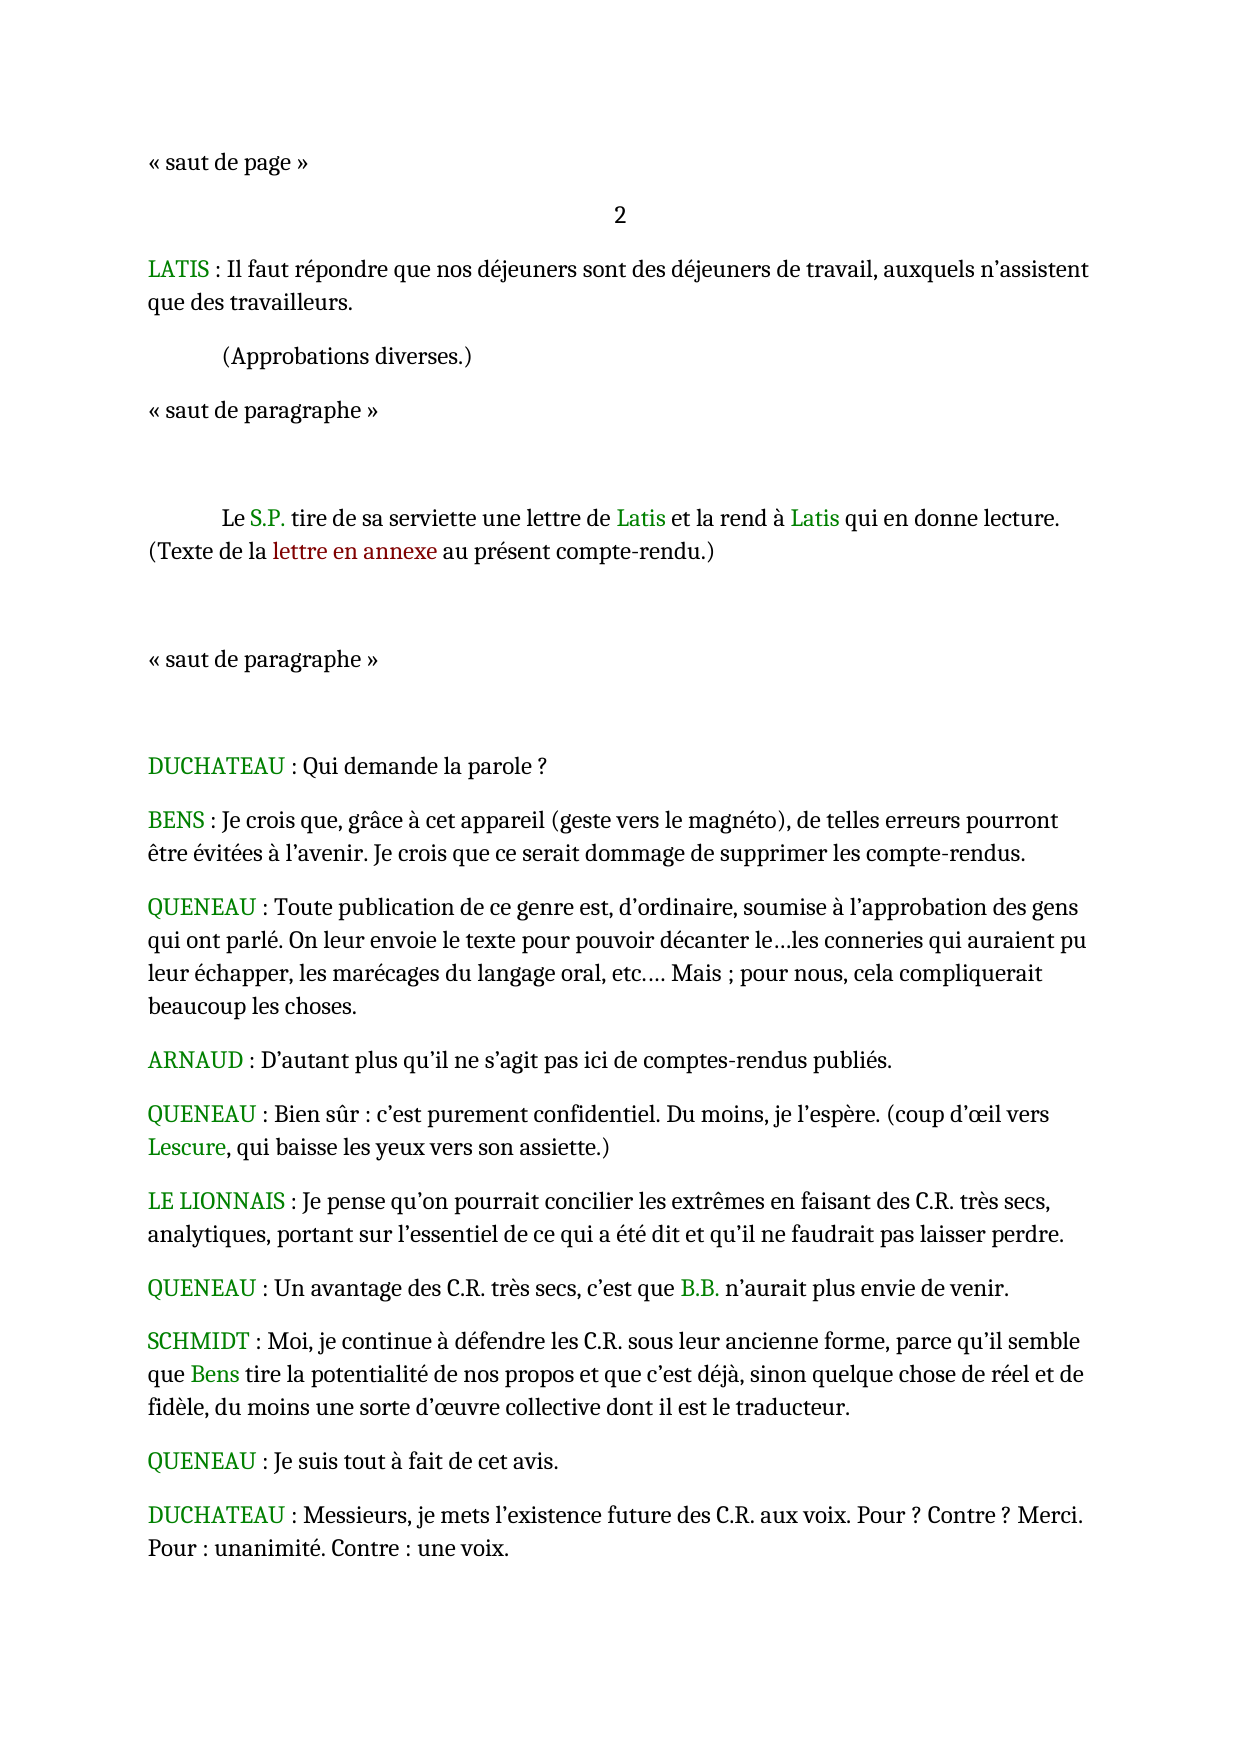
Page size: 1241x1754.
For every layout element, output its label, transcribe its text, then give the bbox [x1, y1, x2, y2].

text ARNAUD : D’autant plus qu’il ne s’agit pas ici de comptes-rendus publiés. [148, 1046, 1093, 1074]
text 2 [148, 201, 1093, 230]
text BENS : Je crois que, grâce à cet appareil (geste vers le magnéto), de telles erreurs pourront être évitées à l’avenir. Je crois que ce serait dommage de supprimer les compte-rendus. [148, 806, 1093, 868]
text (Approbations diverses.) [148, 342, 1093, 371]
text QUENEAU : Un avantage des C.R. très secs, c’est que B.B. n’aurait plus envie de venir. [148, 1273, 1093, 1302]
text DUCHATEAU : Qui demande la parole ? [148, 752, 1093, 781]
text LE LIONNAIS : Je pense qu’on pourrait concilier les extrêmes en faisant des C.R. très secs, analytiques, portant sur l’essentiel de ce qui a été dit et qu’il ne faudrait pas laisser perdre. [148, 1187, 1093, 1248]
text QUENEAU : Bien sûr : c’est purement confidentiel. Du moins, je l’espère. (coup d’œil vers Lescure, qui baisse les yeux vers son assiette.) [148, 1100, 1093, 1161]
text SCHMIDT : Moi, je continue à défendre les C.R. sous leur ancienne forme, parce qu’il semble que Bens tire la potentialité de nos propos et que c’est déjà, sinon quelque chose de réel et de fidèle, du moins une sorte d’œuvre collective dont il est le traducteur. [148, 1327, 1093, 1422]
text QUENEAU : Toute publication de ce genre est, d’ordinaire, soumise à l’approbation des gens qui ont parlé. On leur envoie le texte pour pouvoir décanter le…les conneries qui auraient pu leur échapper, les marécages du langage oral, etc.… Mais ; pour nous, cela compliquerait beaucoup les choses. [148, 893, 1093, 1021]
text « saut de paragraphe » [148, 396, 1093, 425]
text « saut de page » [148, 148, 1093, 176]
text QUENEAU : Je suis tout à fait de cet avis. [148, 1447, 1093, 1476]
text Le S.P. tire de sa serviette une lettre de Latis et la rend à Latis qui en donne lecture. (Texte de la lettre en annexe au présent compte-rendu.) [148, 504, 1093, 566]
text « saut de paragraphe » [148, 644, 1093, 673]
text DUCHATEAU : Messieurs, je mets l’existence future des C.R. aux voix. Pour ? Contre ? Merci. Pour : unanimité. Contre : une voix. [148, 1501, 1093, 1563]
text LATIS : Il faut répondre que nos déjeuners sont des déjeuners de travail, auxquels n’assistent que des travailleurs. [148, 255, 1093, 317]
